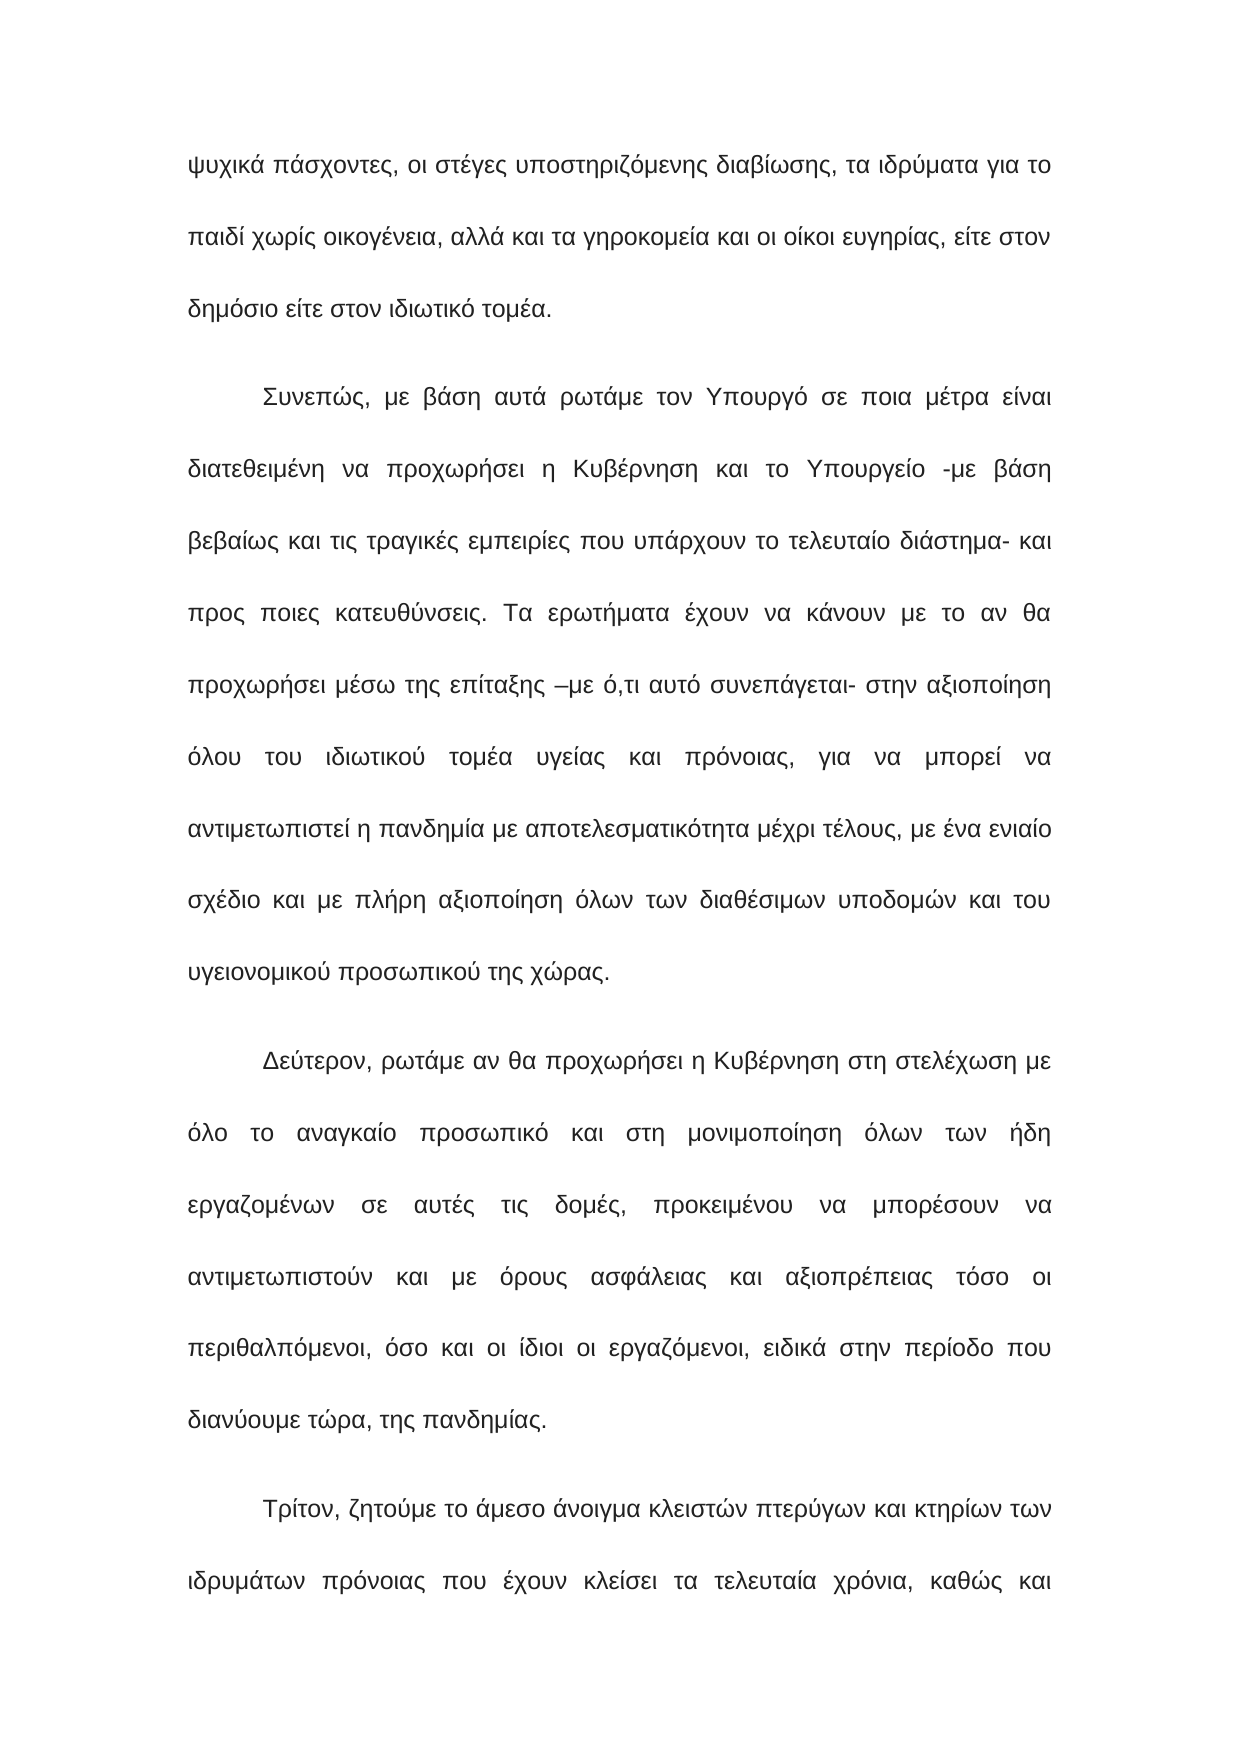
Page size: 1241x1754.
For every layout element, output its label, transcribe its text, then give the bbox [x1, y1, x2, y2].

text Δεύτερον, ρωτάμε αν θα προχωρήσει η Κυβέρνηση στη στελέχωση με όλο το αναγκαίο προσωπικό και στη μονιμοποίηση όλων των ήδη εργαζομένων σε αυτές τις δομές, προκειμένου να μπορέσουν να αντιμετωπιστούν και με όρους ασφάλειας και αξιοπρέπειας τόσο οι περιθαλπόμενοι, όσο και οι ίδιοι οι εργαζόμενοι, ειδικά στην περίοδο που διανύουμε τώρα, της πανδημίας. [187, 1046, 1053, 1434]
text Συνεπώς, με βάση αυτά ρωτάμε τον Υπουργό σε ποια μέτρα είναι διατεθειμένη να προχωρήσει η Κυβέρνηση και το Υπουργείο -με βάση βεβαίως και τις τραγικές εμπειρίες που υπάρχουν το τελευταίο διάστημα- και προς ποιες κατευθύνσεις. Τα ερωτήματα έχουν να κάνουν με το αν θα προχωρήσει μέσω της επίταξης –με ό,τι αυτό συνεπάγεται- στην αξιοποίηση όλου του ιδιωτικού τομέα υγείας και πρόνοιας, για να μπορεί να αντιμετωπιστεί η πανδημία με αποτελεσματικότητα μέχρι τέλους, με ένα ενιαίο σχέδιο και με πλήρη αξιοποίηση όλων των διαθέσιμων υποδομών και του υγειονομικού προσωπικού της χώρας. [187, 382, 1053, 986]
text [187, 150, 1053, 322]
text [187, 1494, 1053, 1594]
